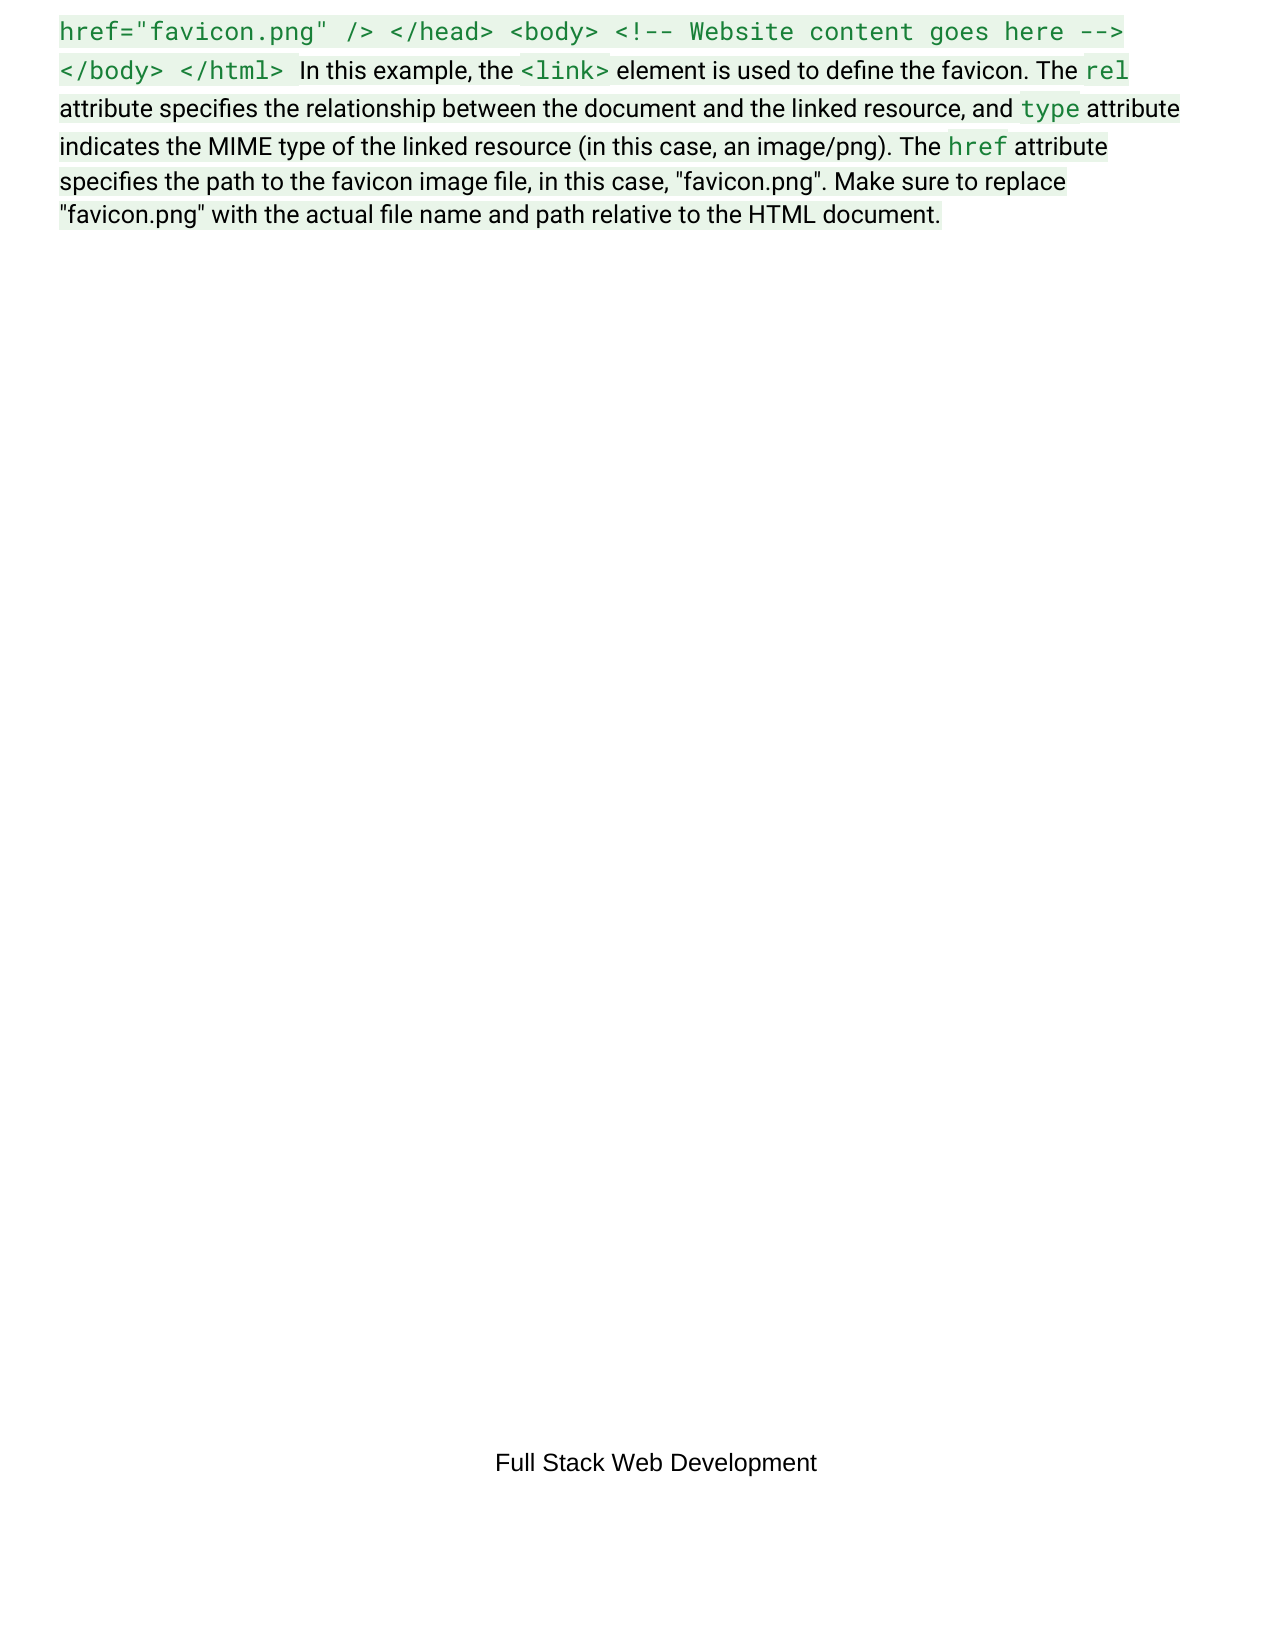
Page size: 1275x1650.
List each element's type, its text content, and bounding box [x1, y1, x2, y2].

text Full Stack Web Development [59, 1448, 817, 1477]
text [59, 14, 1197, 230]
